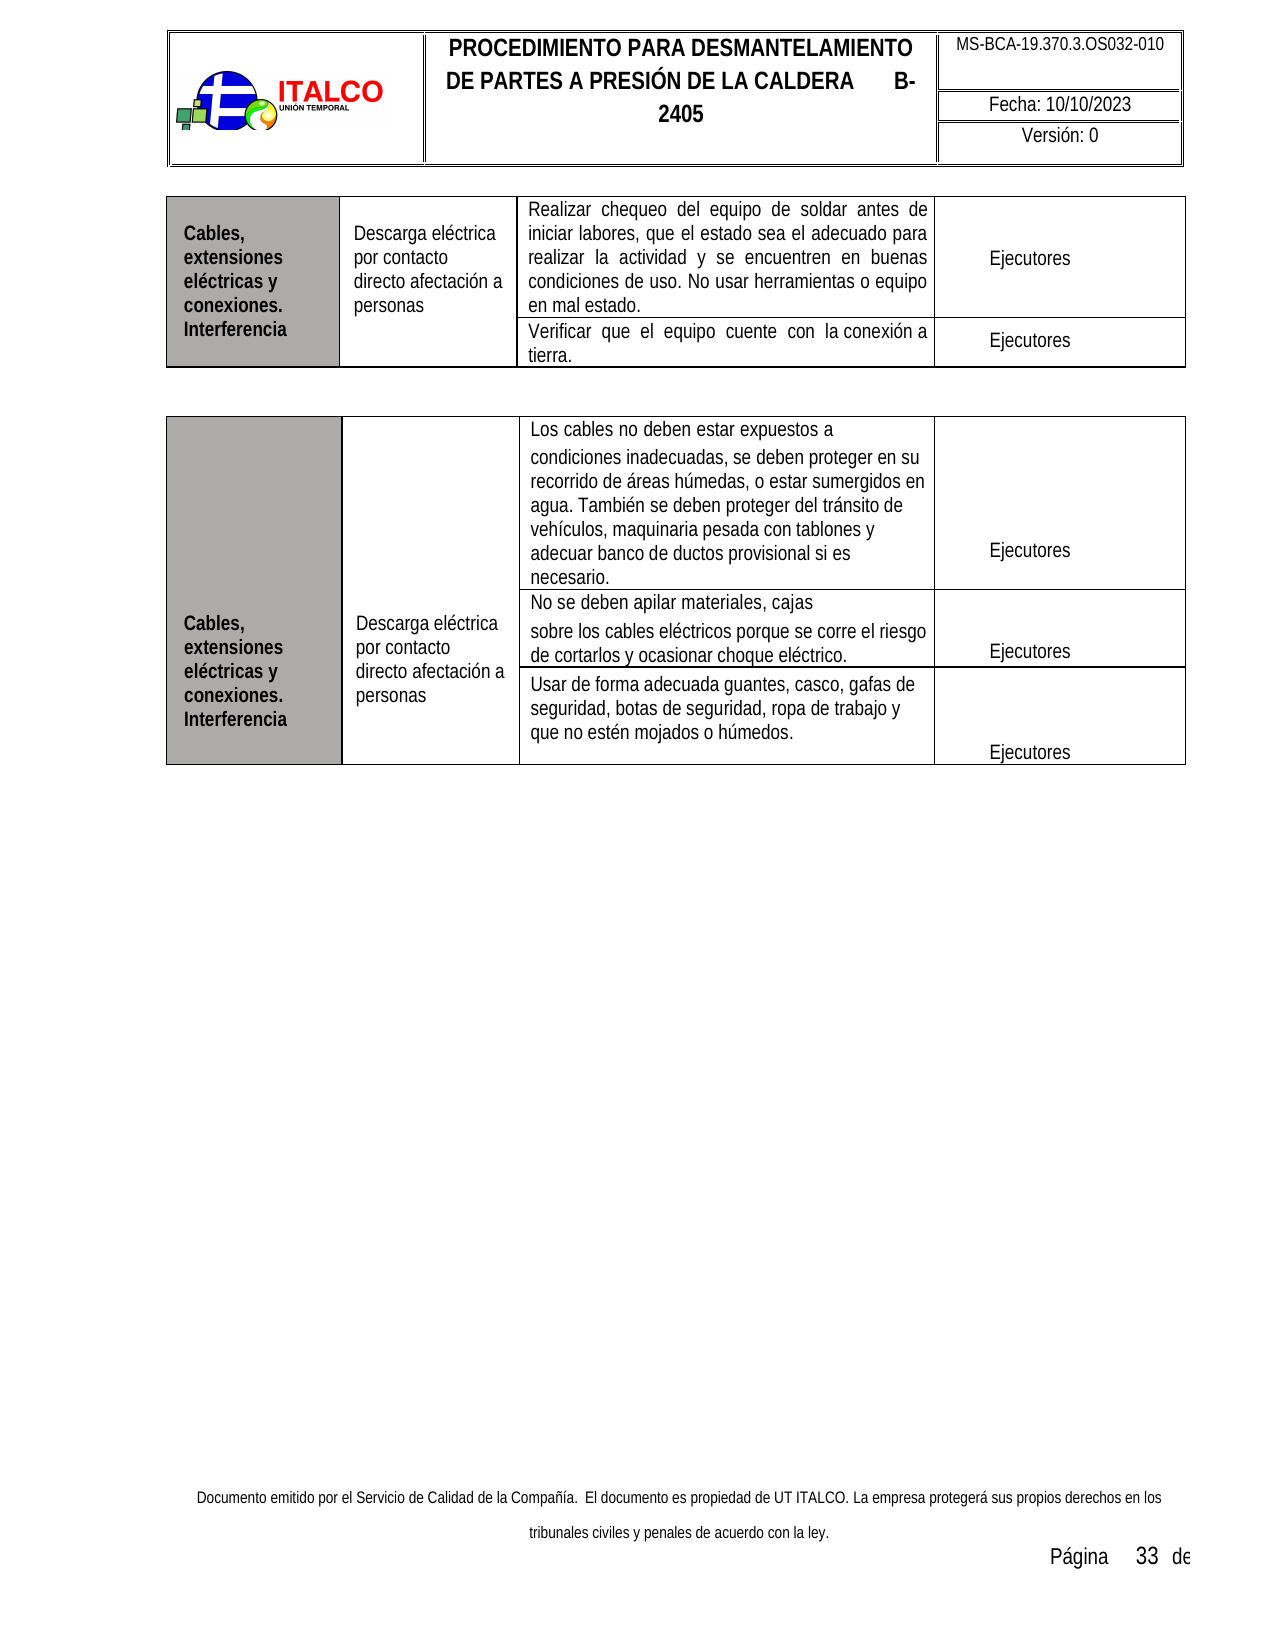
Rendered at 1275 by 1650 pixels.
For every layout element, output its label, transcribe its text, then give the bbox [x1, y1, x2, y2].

table_cell No se deben apilar materiales, cajas sobre los cables eléctricos porque se corre el riesgo de cortarlos y ocasionar choque eléctrico. [520, 590, 934, 666]
table_cell Ejecutores [935, 318, 1185, 366]
table_cell Ejecutores [935, 668, 1185, 764]
table_cell Cables, extensiones eléctricas y conexiones. Interferencia [167, 197, 339, 366]
table_header Descarga eléctrica por contacto directo afectación a personas [343, 417, 519, 764]
table_cell Usar de forma adecuada guantes, casco, gafas de seguridad, botas de seguridad, ropa de trabajo y que no estén mojados o húmedos. [520, 668, 934, 764]
table_cell Verificar que el equipo cuente con la conexión a tierra. [518, 318, 934, 366]
picture [173, 70, 386, 130]
table_cell Realizar chequeo del equipo de soldar antes de iniciar labores, que el estado sea el adecuado para realizar la actividad y se encuentren en buenas condiciones de uso. No usar herramientas o equipo en mal estado. [518, 197, 934, 317]
table_cell Ejecutores [935, 590, 1185, 666]
table_cell Descarga eléctrica por contacto directo afectación a personas [340, 197, 516, 366]
table_header Los cables no deben estar expuestos a condiciones inadecuadas, se deben proteger en su recorrido de áreas húmedas, o estar sumergidos en agua. También se deben proteger del tránsito de vehículos, maquinaria pesada con tablones y adecuar banco de ductos provisional si es necesario. [520, 417, 934, 589]
table_header Cables, extensiones eléctricas y conexiones. Interferencia [167, 417, 341, 764]
table_header Ejecutores [935, 417, 1185, 589]
table_cell Ejecutores [935, 197, 1185, 317]
